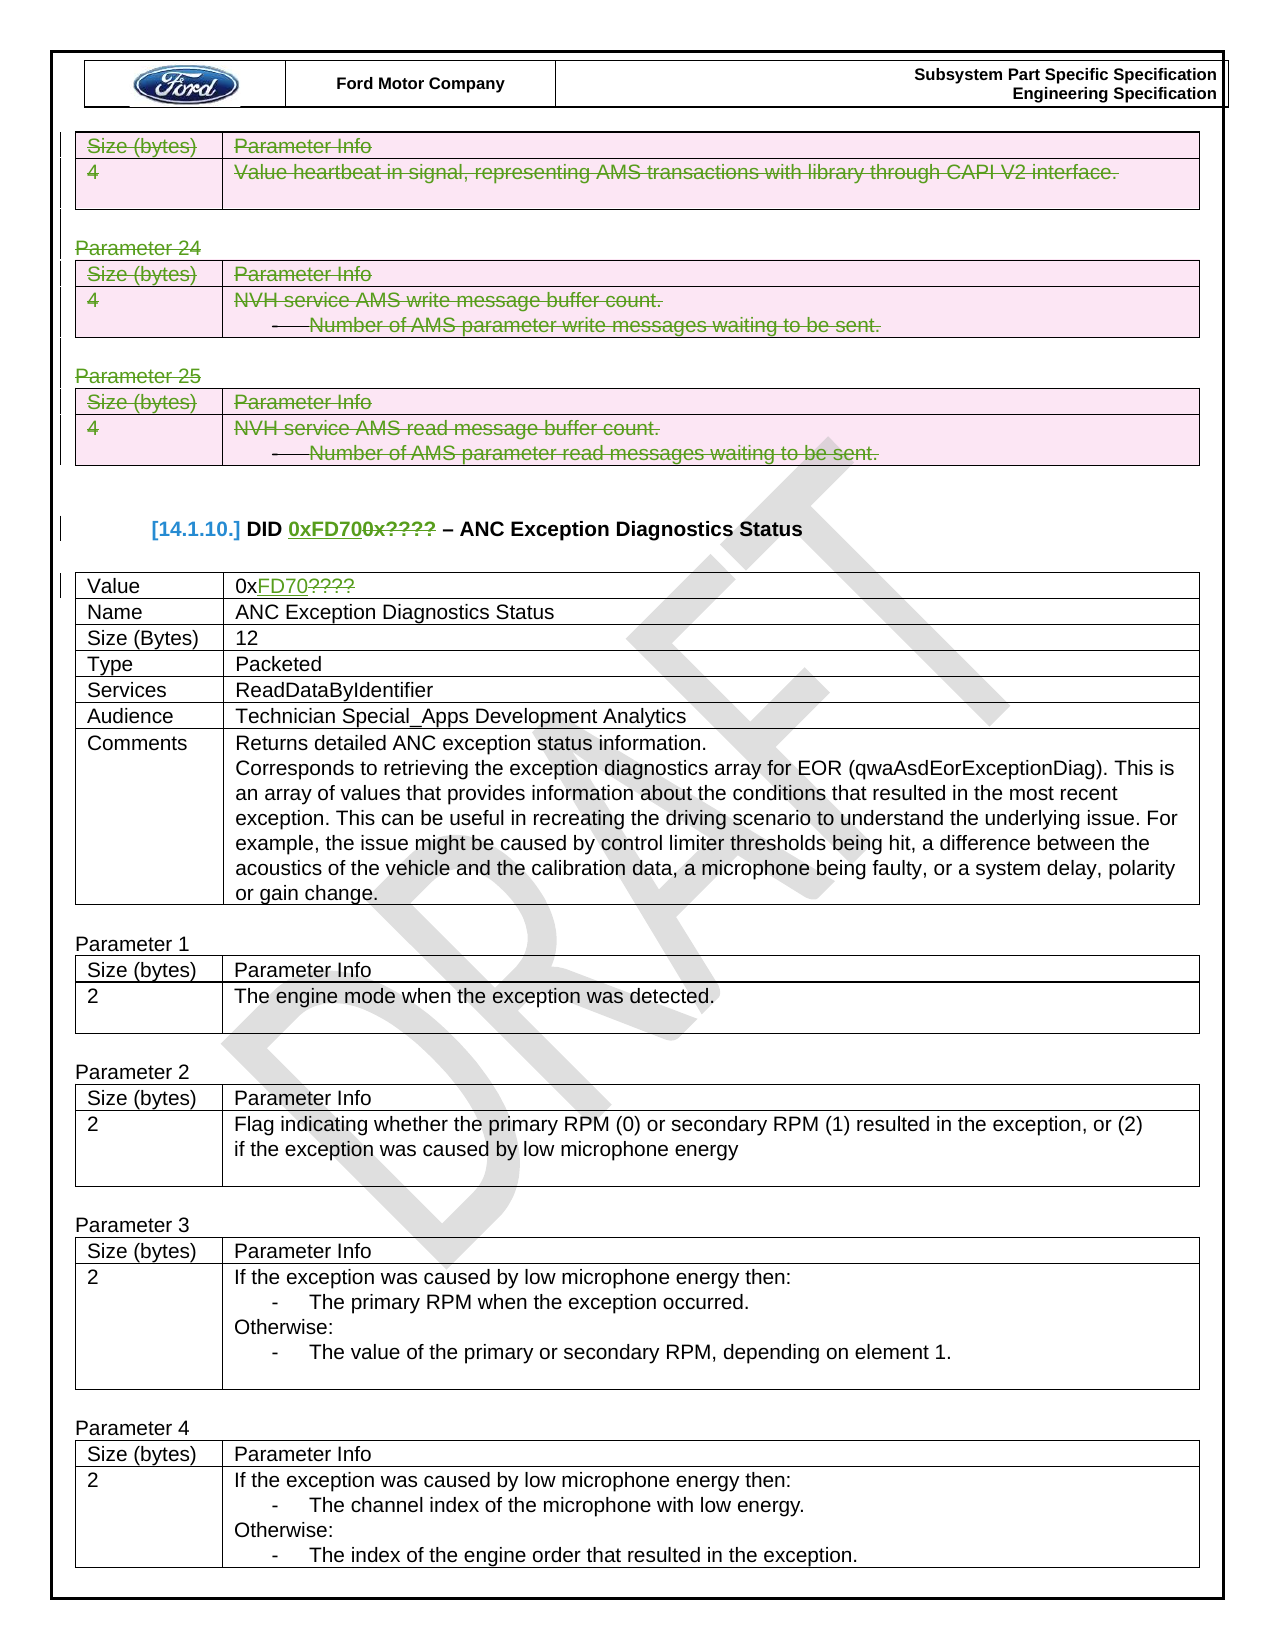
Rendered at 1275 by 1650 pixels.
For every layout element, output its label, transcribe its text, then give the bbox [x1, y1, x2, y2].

table_cell The engine mode when the exception was detected. [223, 983, 1199, 1032]
table_cell ReadDataByIdentifier [224, 677, 1199, 702]
text Parameter 3 [75, 1212, 1200, 1237]
table_header 0x [224, 573, 1199, 598]
table_cell Packeted [224, 651, 1199, 676]
table_cell Name [76, 599, 223, 624]
text Parameter 4 [75, 1415, 1200, 1440]
table_cell If the exception was caused by low microphone energy then: The primary RPM when the exception occurred. Otherwise: The value of the primary or secondary RPM, depending on element 1. [223, 1264, 1199, 1389]
table_cell Comments [76, 729, 223, 904]
text Parameter 2 [75, 1058, 1200, 1083]
table_header Parameter Info [223, 1085, 1199, 1109]
table_header Value [76, 573, 223, 598]
table_cell Size (Bytes) [76, 625, 223, 650]
table_cell 2 [76, 1264, 222, 1389]
table_header Size (bytes) [76, 1238, 222, 1263]
text Parameter 1 [75, 930, 1200, 955]
table_cell Services [76, 677, 223, 702]
table_cell 2 [76, 1111, 222, 1186]
table_cell Returns detailed ANC exception status information. Corresponds to retrieving the exception diagnostics array for EOR (qwaAsdEorExceptionDiag). This is an array of values that provides information about the conditions that resulted in the most recent exception. This can be useful in recreating the driving scenario to understand the underlying issue. For example, the issue might be caused by control limiter thresholds being hit, a difference between the acoustics of the vehicle and the calibration data, a microphone being faulty, or a system delay, polarity or gain change. [224, 729, 1199, 904]
table_header Size (bytes) [76, 1441, 222, 1466]
table_cell ANC Exception Diagnostics Status [224, 599, 1199, 624]
table_cell Type [76, 651, 223, 676]
table_cell Audience [76, 703, 223, 728]
table_cell 12 [224, 625, 1199, 650]
table_header Size (bytes) [76, 956, 222, 981]
subtitle DID – ANC Exception Diagnostics Status [151, 516, 1200, 541]
table_cell 2 [76, 983, 222, 1032]
table_header Parameter Info [223, 956, 1199, 981]
table_header Parameter Info [223, 1238, 1199, 1263]
table_header Parameter Info [223, 1441, 1199, 1466]
table_cell Technician Special_Apps Development Analytics [224, 703, 1199, 728]
picture [129, 61, 241, 107]
table_cell 2 [76, 1467, 222, 1567]
table_cell Flag indicating whether the primary RPM (0) or secondary RPM (1) resulted in the exception, or (2) if the exception was caused by low microphone energy [223, 1111, 1199, 1186]
table_header Size (bytes) [76, 1085, 222, 1109]
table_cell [223, 1467, 1199, 1567]
